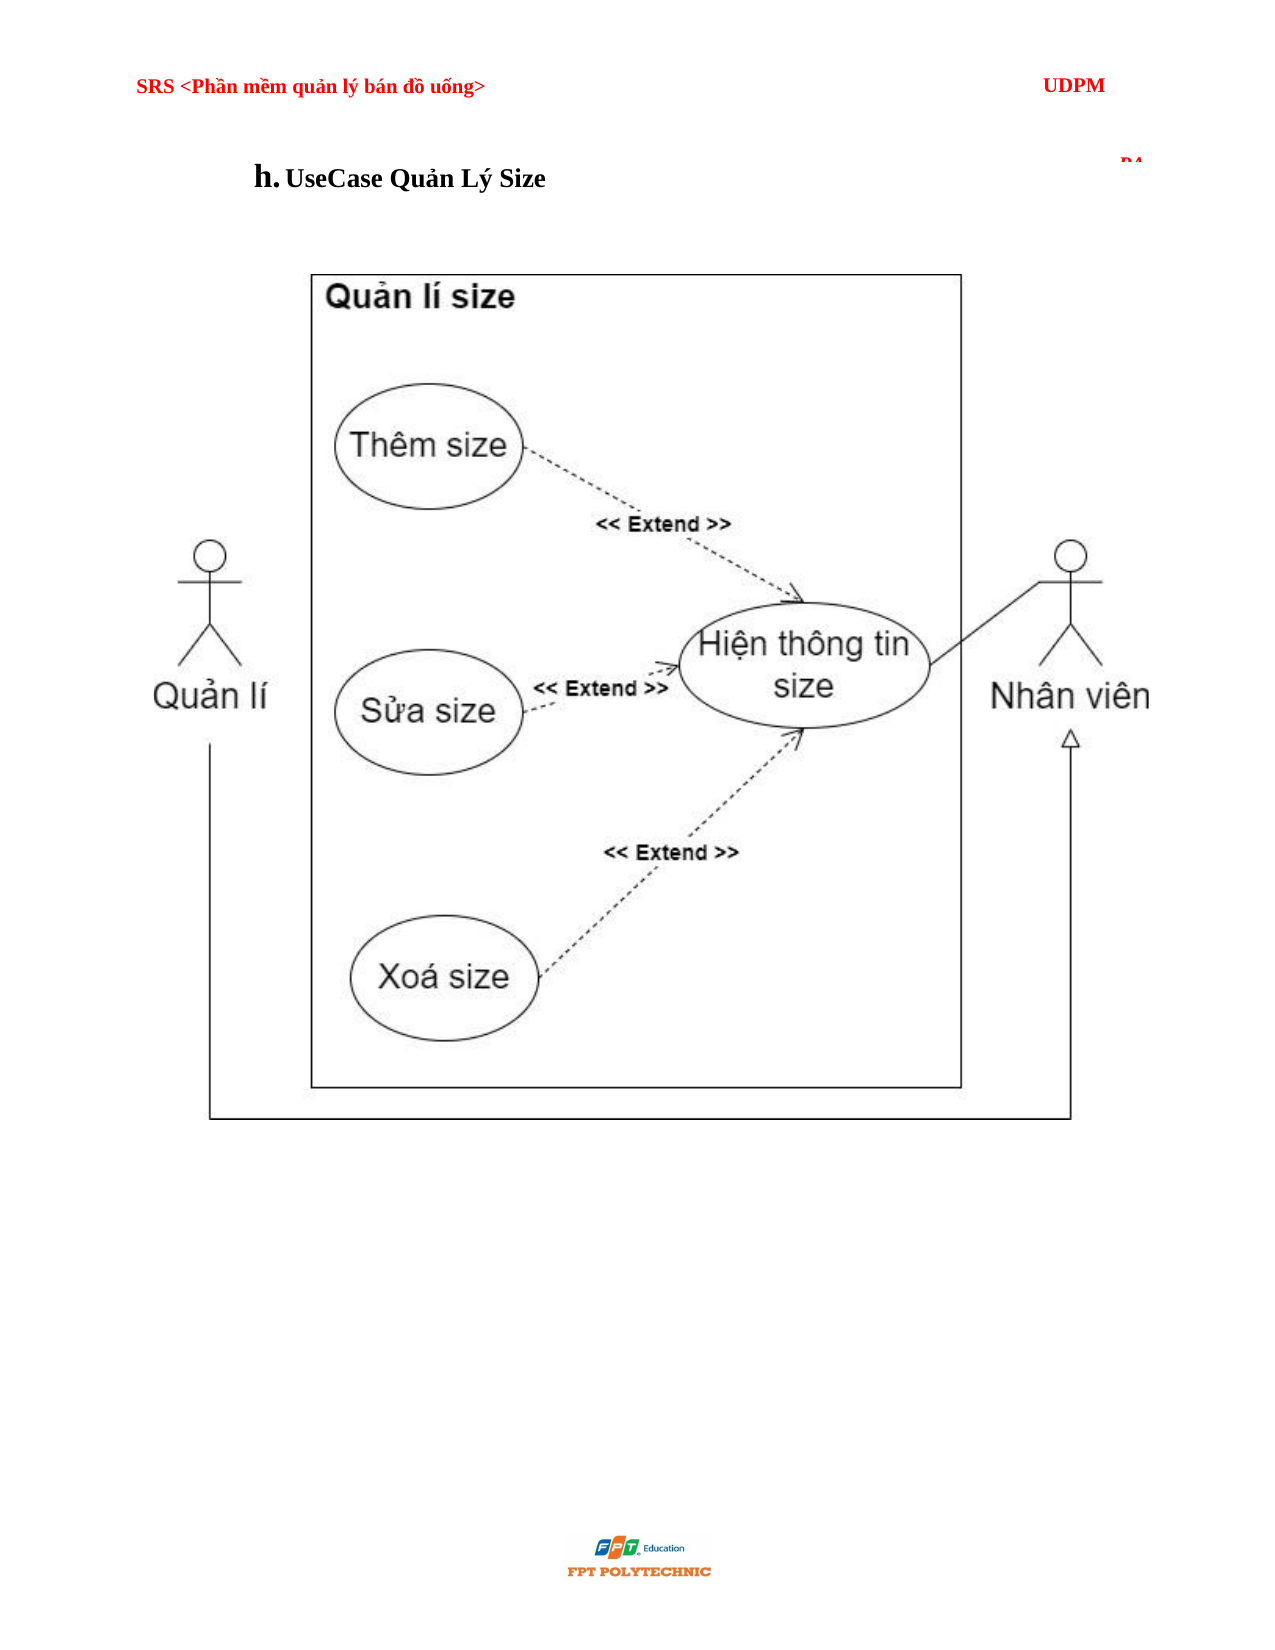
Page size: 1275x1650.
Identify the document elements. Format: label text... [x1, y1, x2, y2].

picture [153, 274, 1149, 1120]
subtitle UseCase Quản Lý Size [254, 156, 1192, 194]
picture [563, 1533, 712, 1581]
